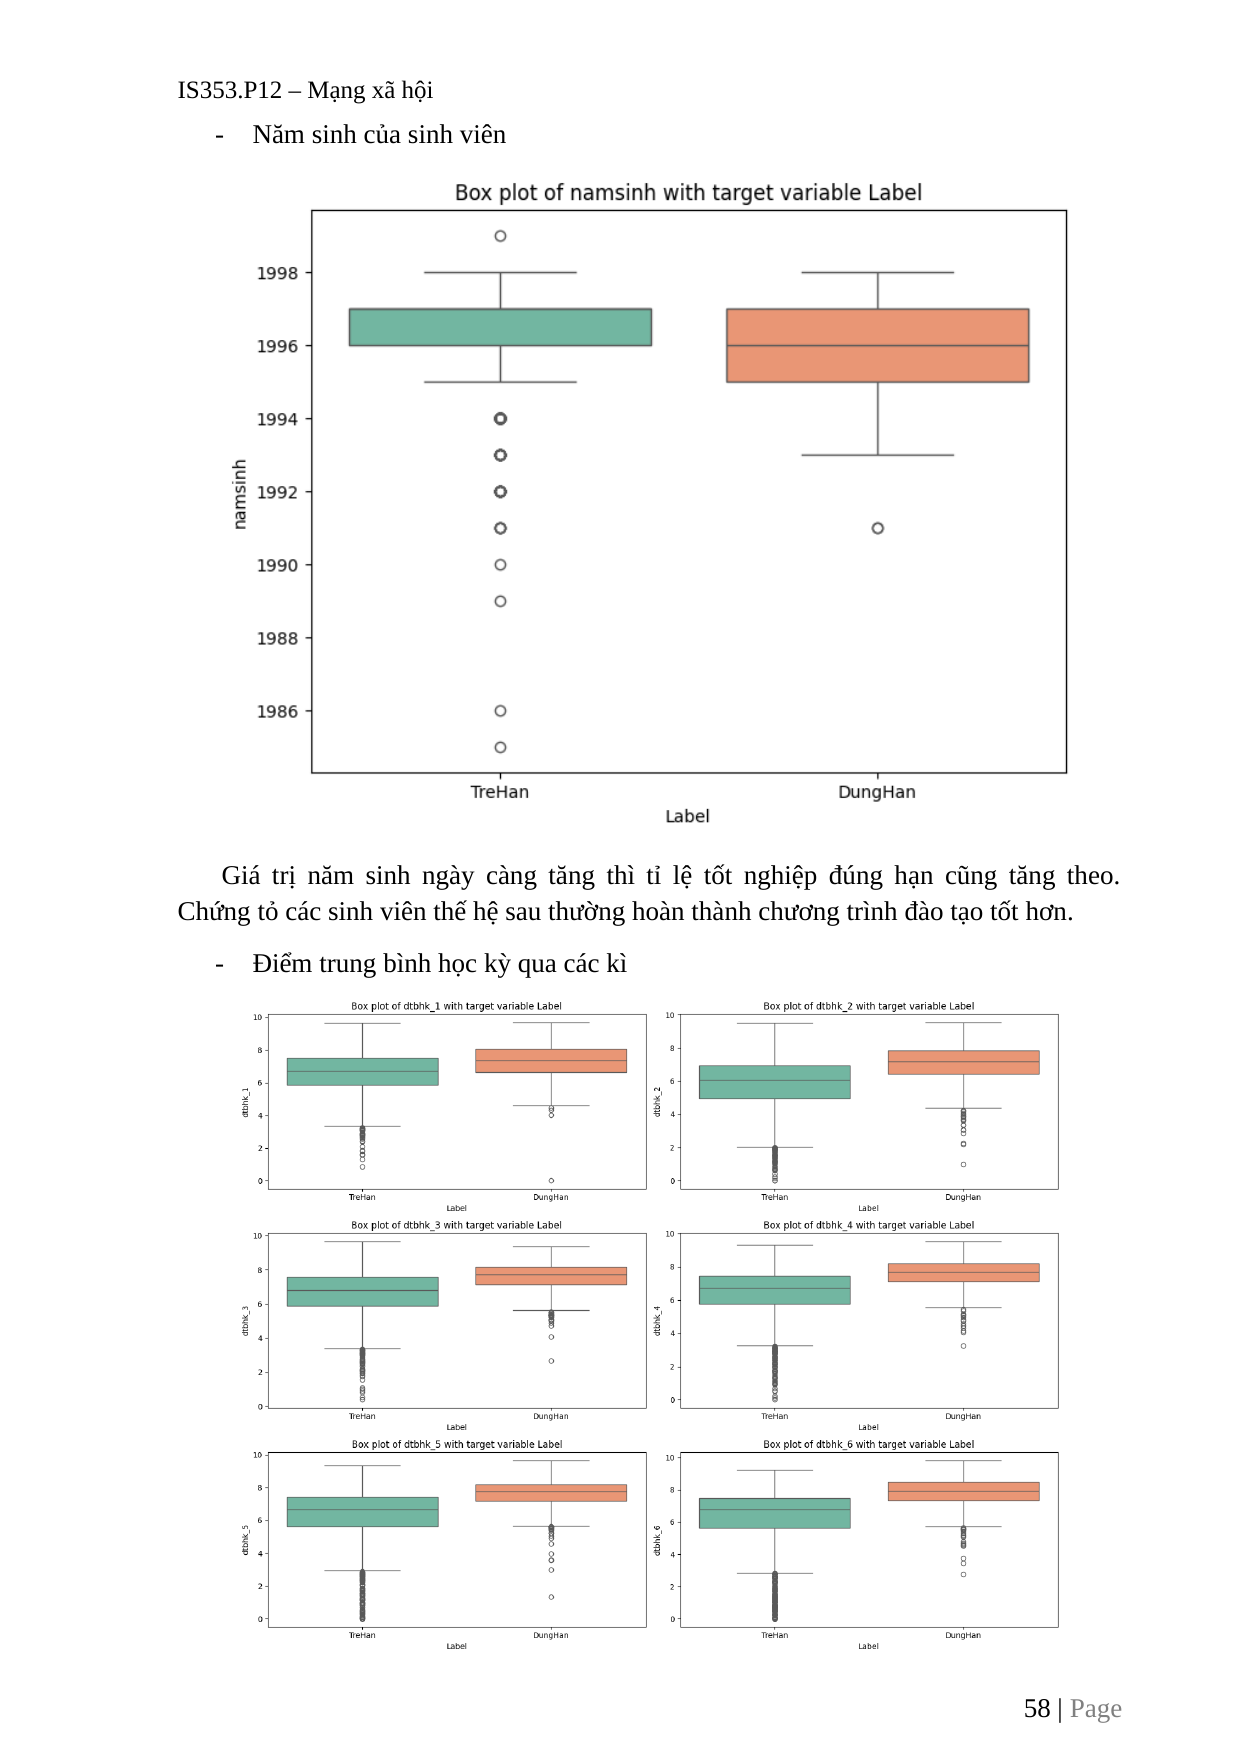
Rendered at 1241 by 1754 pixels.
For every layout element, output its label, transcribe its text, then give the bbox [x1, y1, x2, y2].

picture [236, 996, 1063, 1656]
list Năm sinh của sinh viên [215, 118, 1122, 149]
list Điểm trung bình học kỳ qua các kì [215, 947, 1122, 978]
picture [220, 171, 1077, 837]
